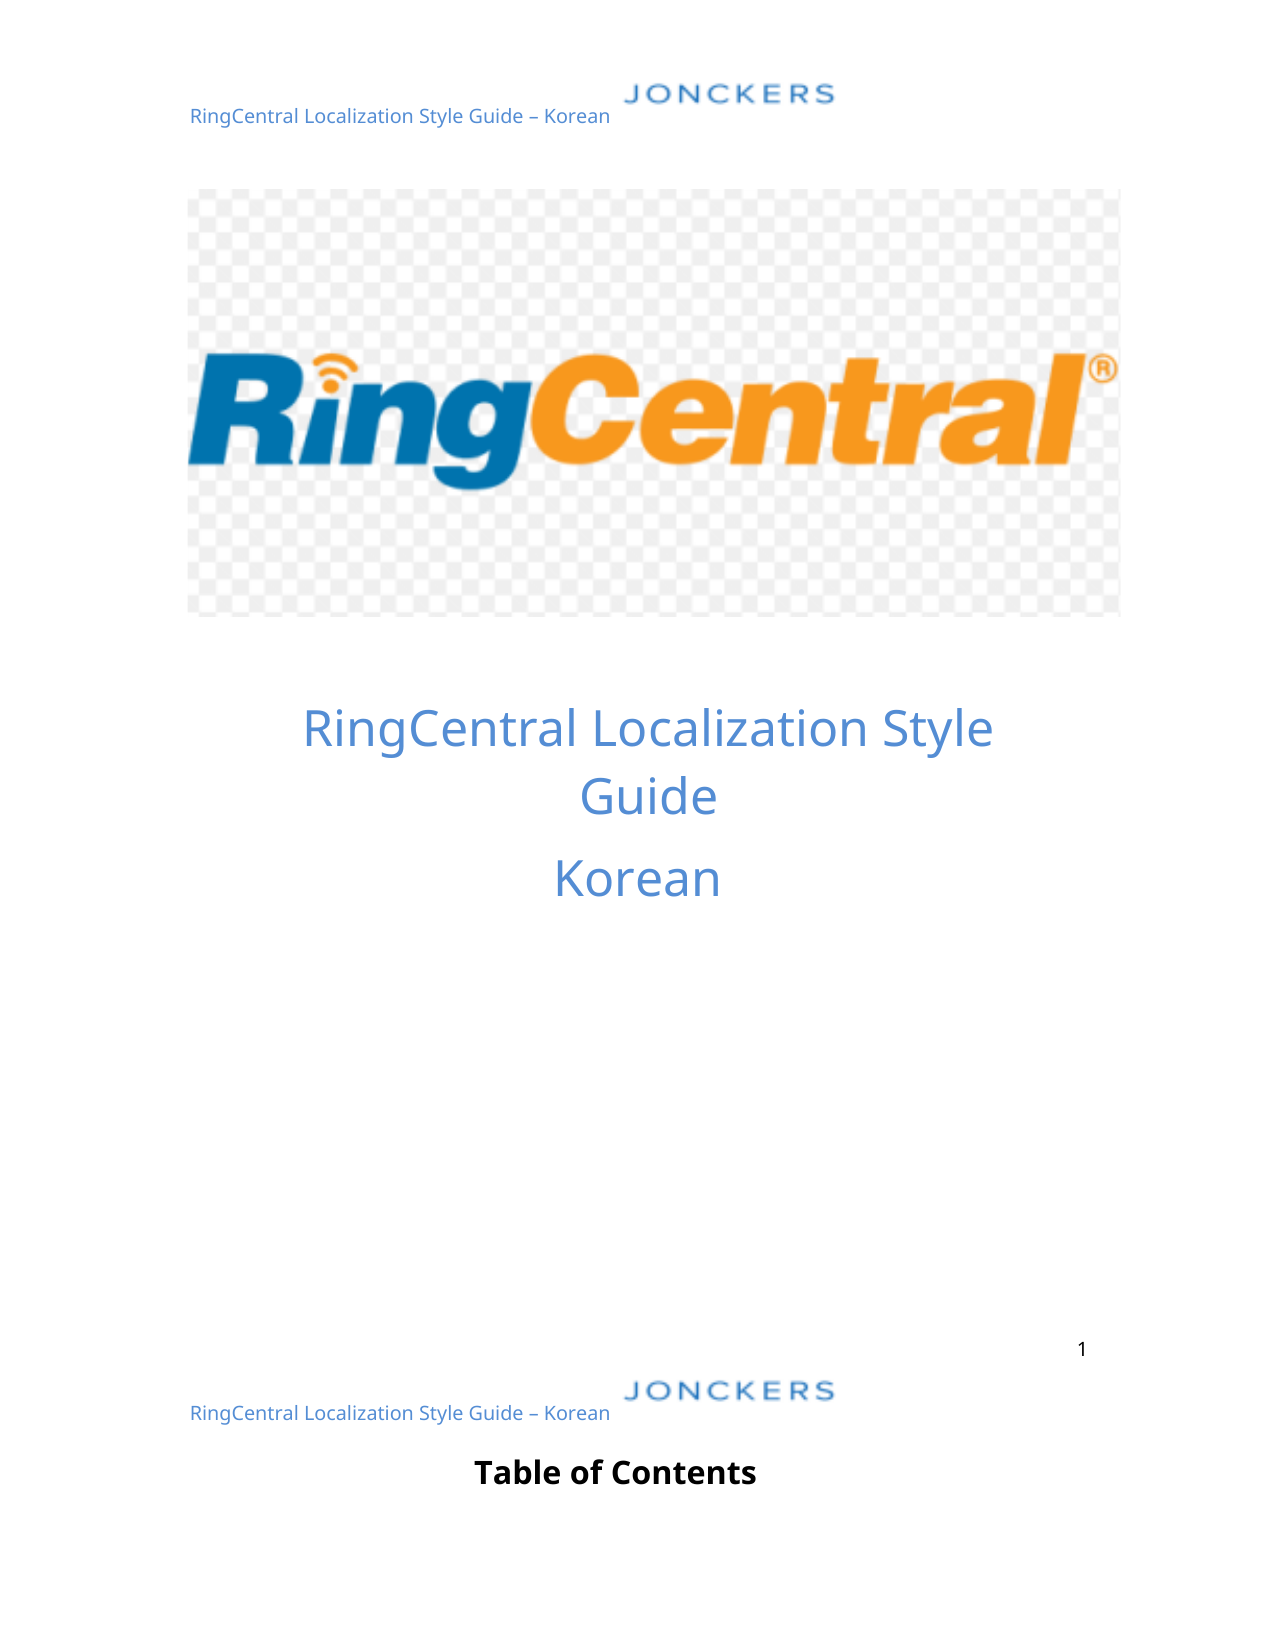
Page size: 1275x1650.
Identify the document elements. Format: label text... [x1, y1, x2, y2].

picture [187, 189, 1121, 617]
text Table of Contents [474, 1450, 1173, 1494]
text Korean [553, 843, 1173, 911]
text 1 [186, 1336, 1088, 1362]
text RingCentral Localization Style Guide – Korean [187, 65, 1121, 189]
text RingCentral Localization Style Guide – Korean [189, 1362, 1173, 1427]
text RingCentral Localization Style Guide [268, 693, 1029, 829]
picture [616, 1362, 843, 1421]
picture [616, 65, 843, 124]
